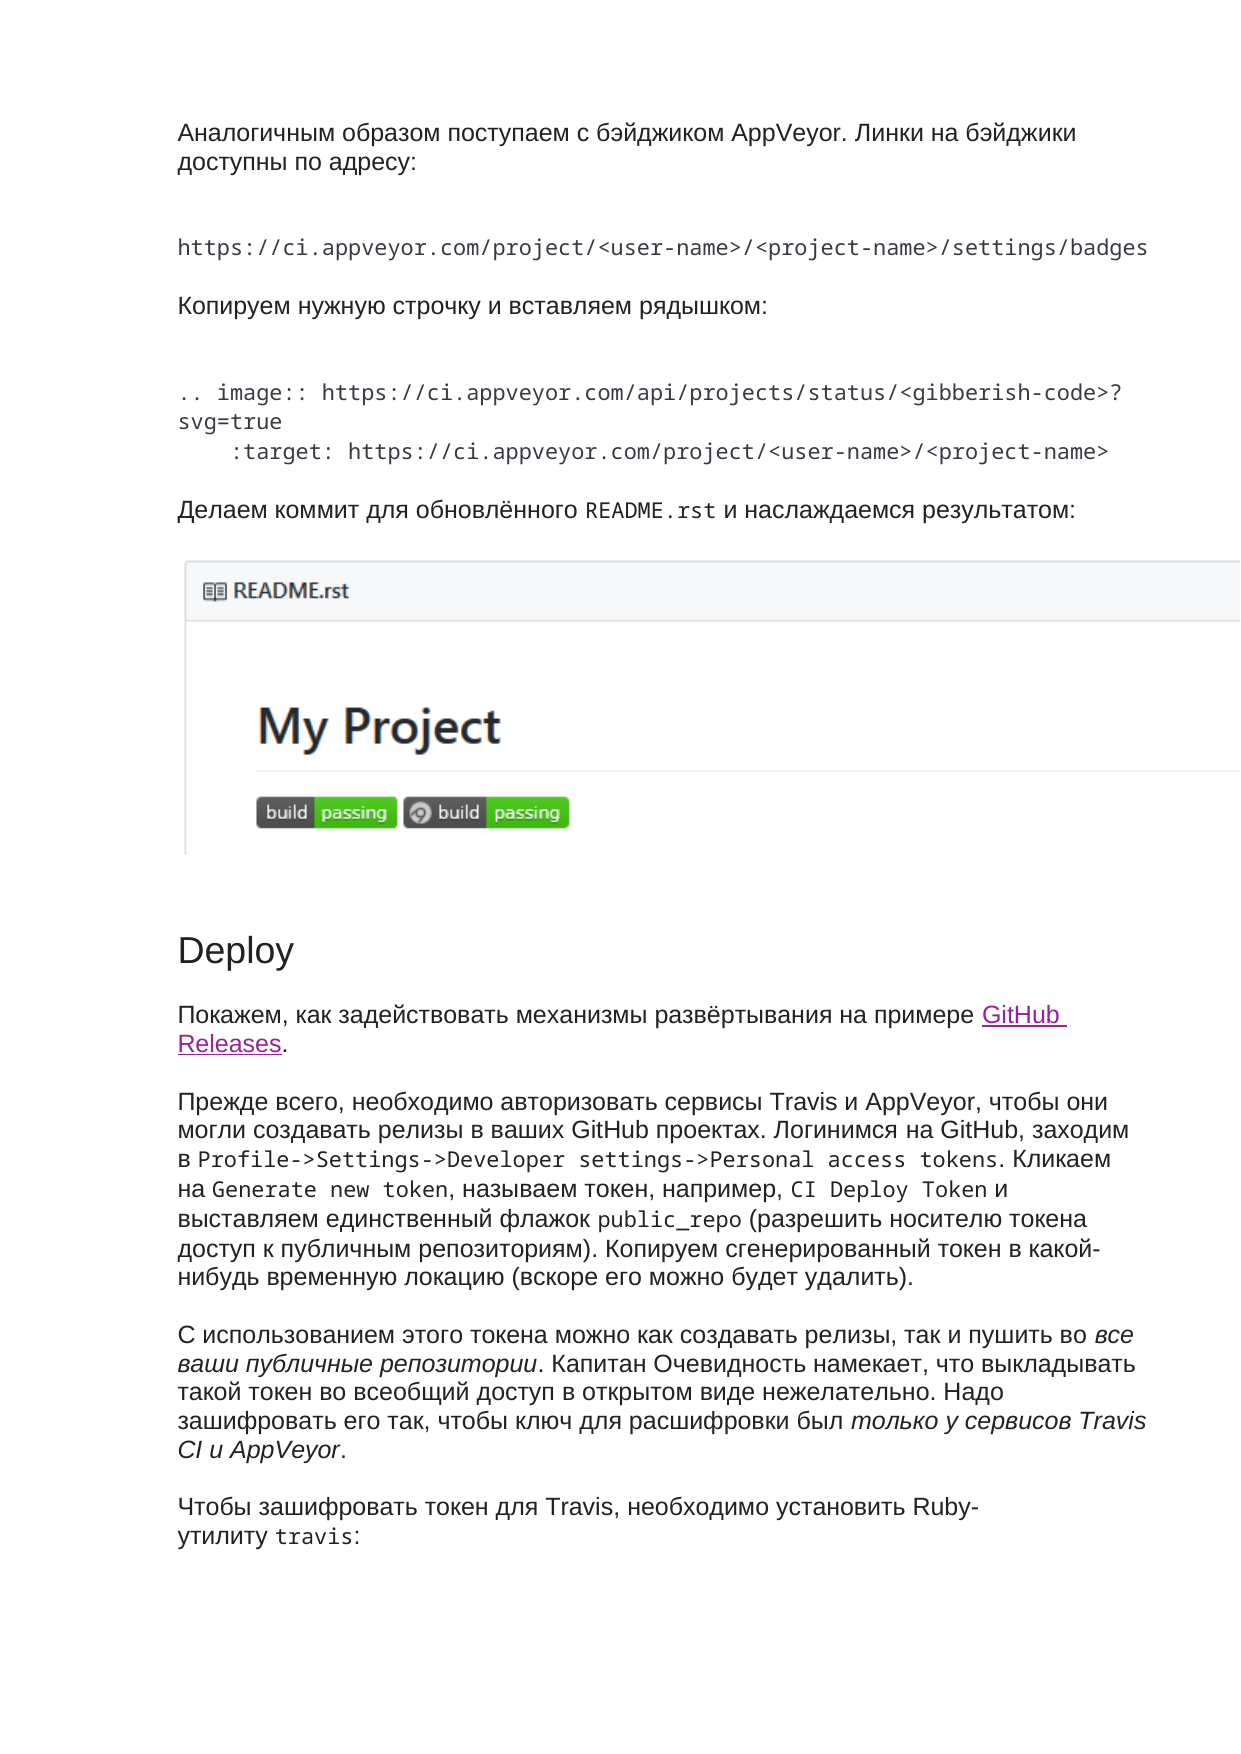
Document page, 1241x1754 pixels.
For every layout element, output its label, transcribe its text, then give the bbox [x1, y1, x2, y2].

text Чтобы зашифровать токен для Travis, необходимо установить Ruby-утилиту travis: [177, 1492, 1152, 1551]
text Прежде всего, необходимо авторизовать сервисы Travis и AppVeyor, чтобы они могли создавать релизы в ваших GitHub проектах. Логинимся на GitHub, заходим в Profile->Settings->Developer settings->Personal access tokens. Кликаем на Generate new token, называем токен, например, CI Deploy Token и выставляем единственный флажок public_repo (разрешить носителю токена доступ к публичным репозиториям). Копируем сгенерированный токен в какой-нибудь временную локацию (вскоре его можно будет удалить). [177, 1087, 1152, 1291]
text Deploy [177, 922, 1152, 972]
text :target: https://ci.appveyor.com/project/<user-name>/<project-name> [177, 436, 1152, 466]
text https://ci.appveyor.com/project/<user-name>/<project-name>/settings/badges [177, 232, 1152, 262]
picture [177, 553, 1241, 866]
text Копируем нужную строчку и вставляем рядышком: [177, 291, 1152, 320]
text С использованием этого токена можно как создавать релизы, так и пушить во все ваши публичные репозитории. Капитан Очевидность намекает, что выкладывать такой токен во всеобщий доступ в открытом виде нежелательно. Надо зашифровать его так, чтобы ключ для расшифровки был только у сервисов Travis CI и AppVeyor. [177, 1320, 1152, 1464]
text Аналогичным образом поступаем с бэйджиком AppVeyor. Линки на бэйджики доступны по адресу: [177, 118, 1152, 176]
text .. image:: https://ci.appveyor.com/api/projects/status/<gibberish-code>?svg=true [177, 376, 1152, 436]
text Покажем, как задействовать механизмы развёртывания на примере GitHub Releases. [177, 1001, 1152, 1058]
text Делаем коммит для обновлённого README.rst и наслаждаемся результатом: [177, 494, 1152, 524]
